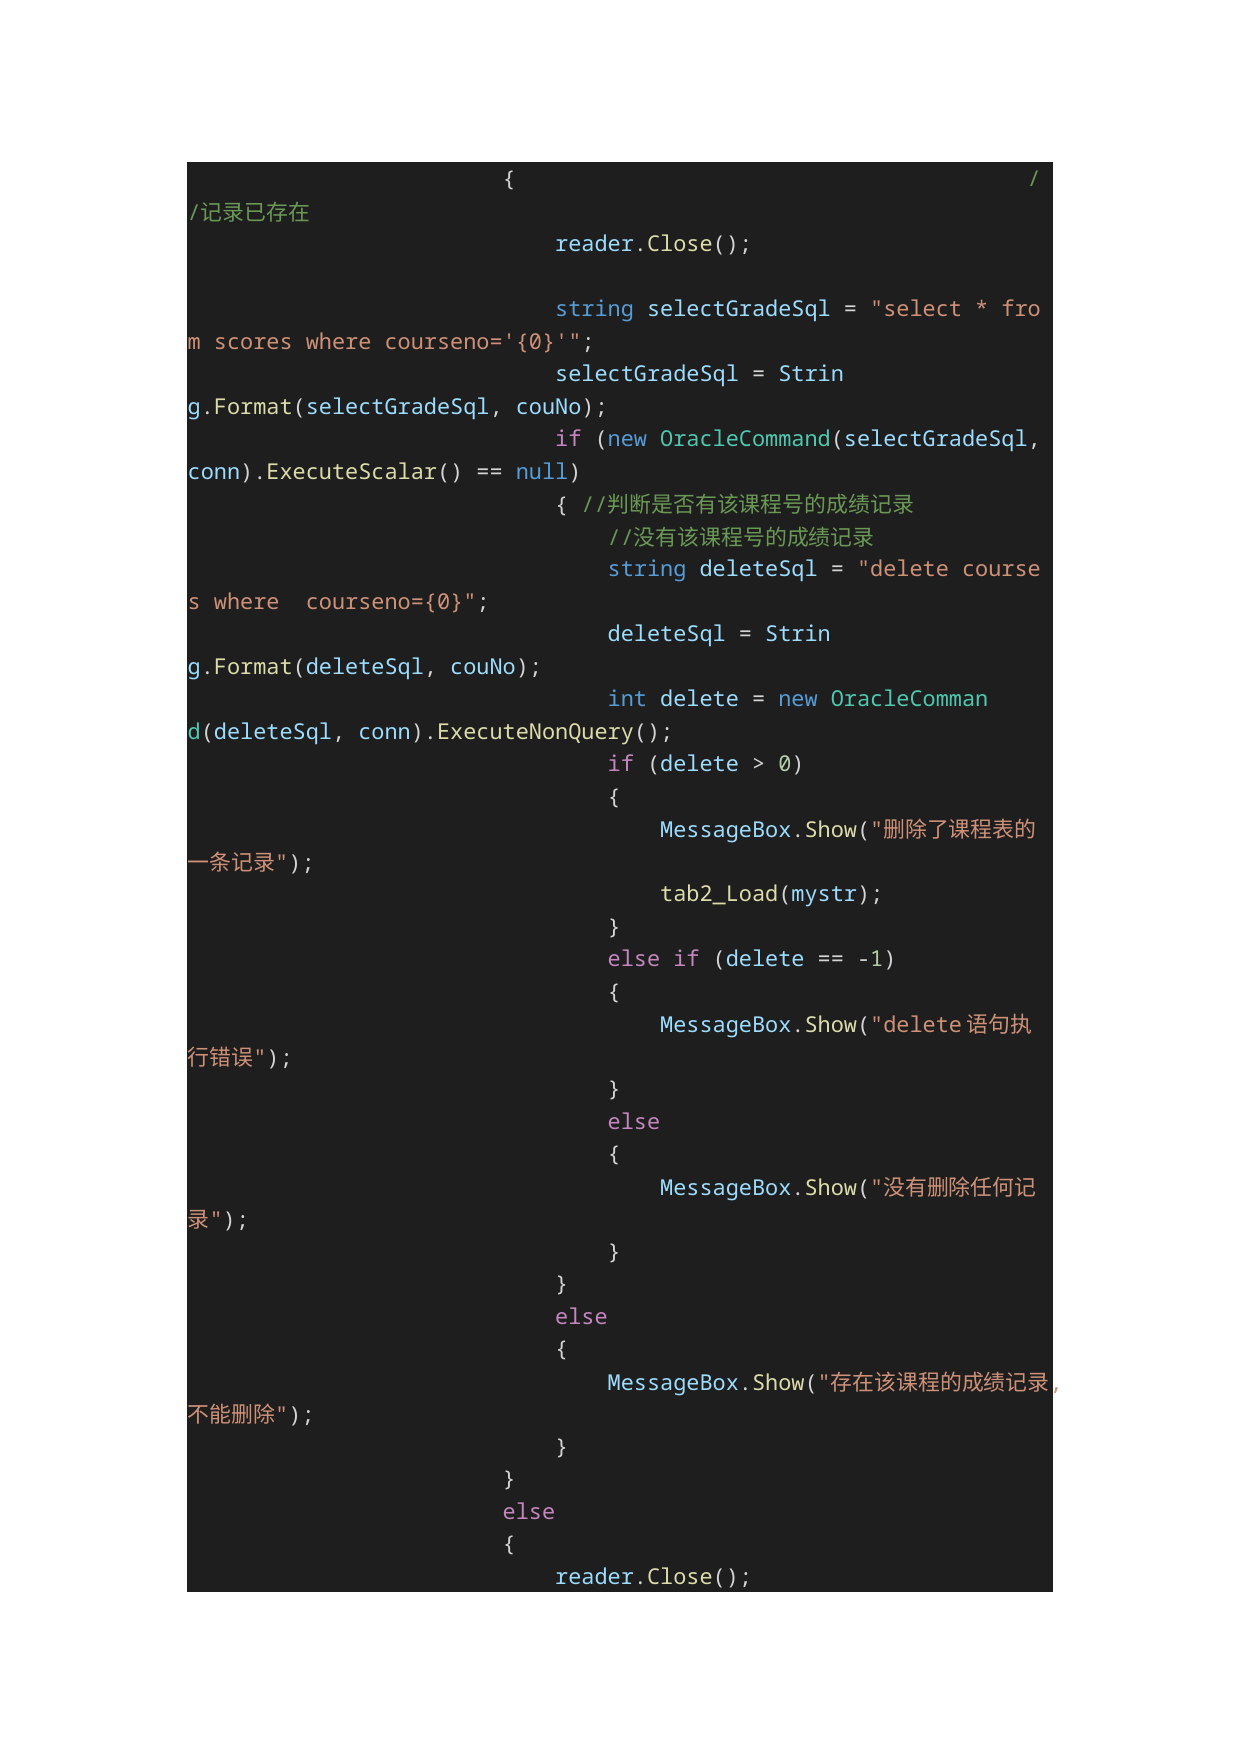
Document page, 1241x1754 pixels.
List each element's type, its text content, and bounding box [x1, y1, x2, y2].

text MessageBox.Show("没有删除任何记录"); [187, 1169, 1053, 1234]
text string deleteSql = "delete courses where courseno={0}"; [187, 552, 1053, 617]
text reader.Close(); [187, 1559, 1053, 1592]
text MessageBox.Show("delete语句执行错误"); [187, 1007, 1053, 1072]
text else [187, 1494, 1053, 1527]
text selectGradeSql = String.Format(selectGradeSql, couNo); [187, 357, 1053, 422]
text } [187, 909, 1053, 942]
text reader.Close(); [187, 227, 1053, 259]
text int delete = new OracleCommand(deleteSql, conn).ExecuteNonQuery(); [187, 682, 1053, 747]
text { [187, 779, 1053, 812]
text { //判断是否有该课程号的成绩记录 [187, 487, 1053, 519]
text MessageBox.Show("存在该课程的成绩记录,不能删除"); [187, 1364, 1053, 1429]
text deleteSql = String.Format(deleteSql, couNo); [187, 617, 1053, 682]
text else if (delete == -1) [187, 942, 1053, 974]
text { [187, 1332, 1053, 1364]
text } [187, 1429, 1053, 1462]
text MessageBox.Show("删除了课程表的一条记录"); [187, 812, 1053, 877]
text { [187, 1137, 1053, 1169]
text if (new OracleCommand(selectGradeSql, conn).ExecuteScalar() == null) [187, 422, 1053, 487]
text string selectGradeSql = "select * from scores where courseno='{0}'"; [187, 292, 1053, 357]
text { [187, 974, 1053, 1007]
text else [187, 1104, 1053, 1137]
text if (delete > 0) [187, 747, 1053, 779]
text } [187, 1267, 1053, 1299]
text } [187, 1072, 1053, 1104]
text } [187, 1234, 1053, 1267]
text tab2_Load(mystr); [187, 877, 1053, 909]
text //没有该课程号的成绩记录 [187, 519, 1053, 552]
text } [187, 1462, 1053, 1494]
text { [187, 1527, 1053, 1559]
text else [187, 1299, 1053, 1332]
text { //记录已存在 [187, 162, 1053, 227]
